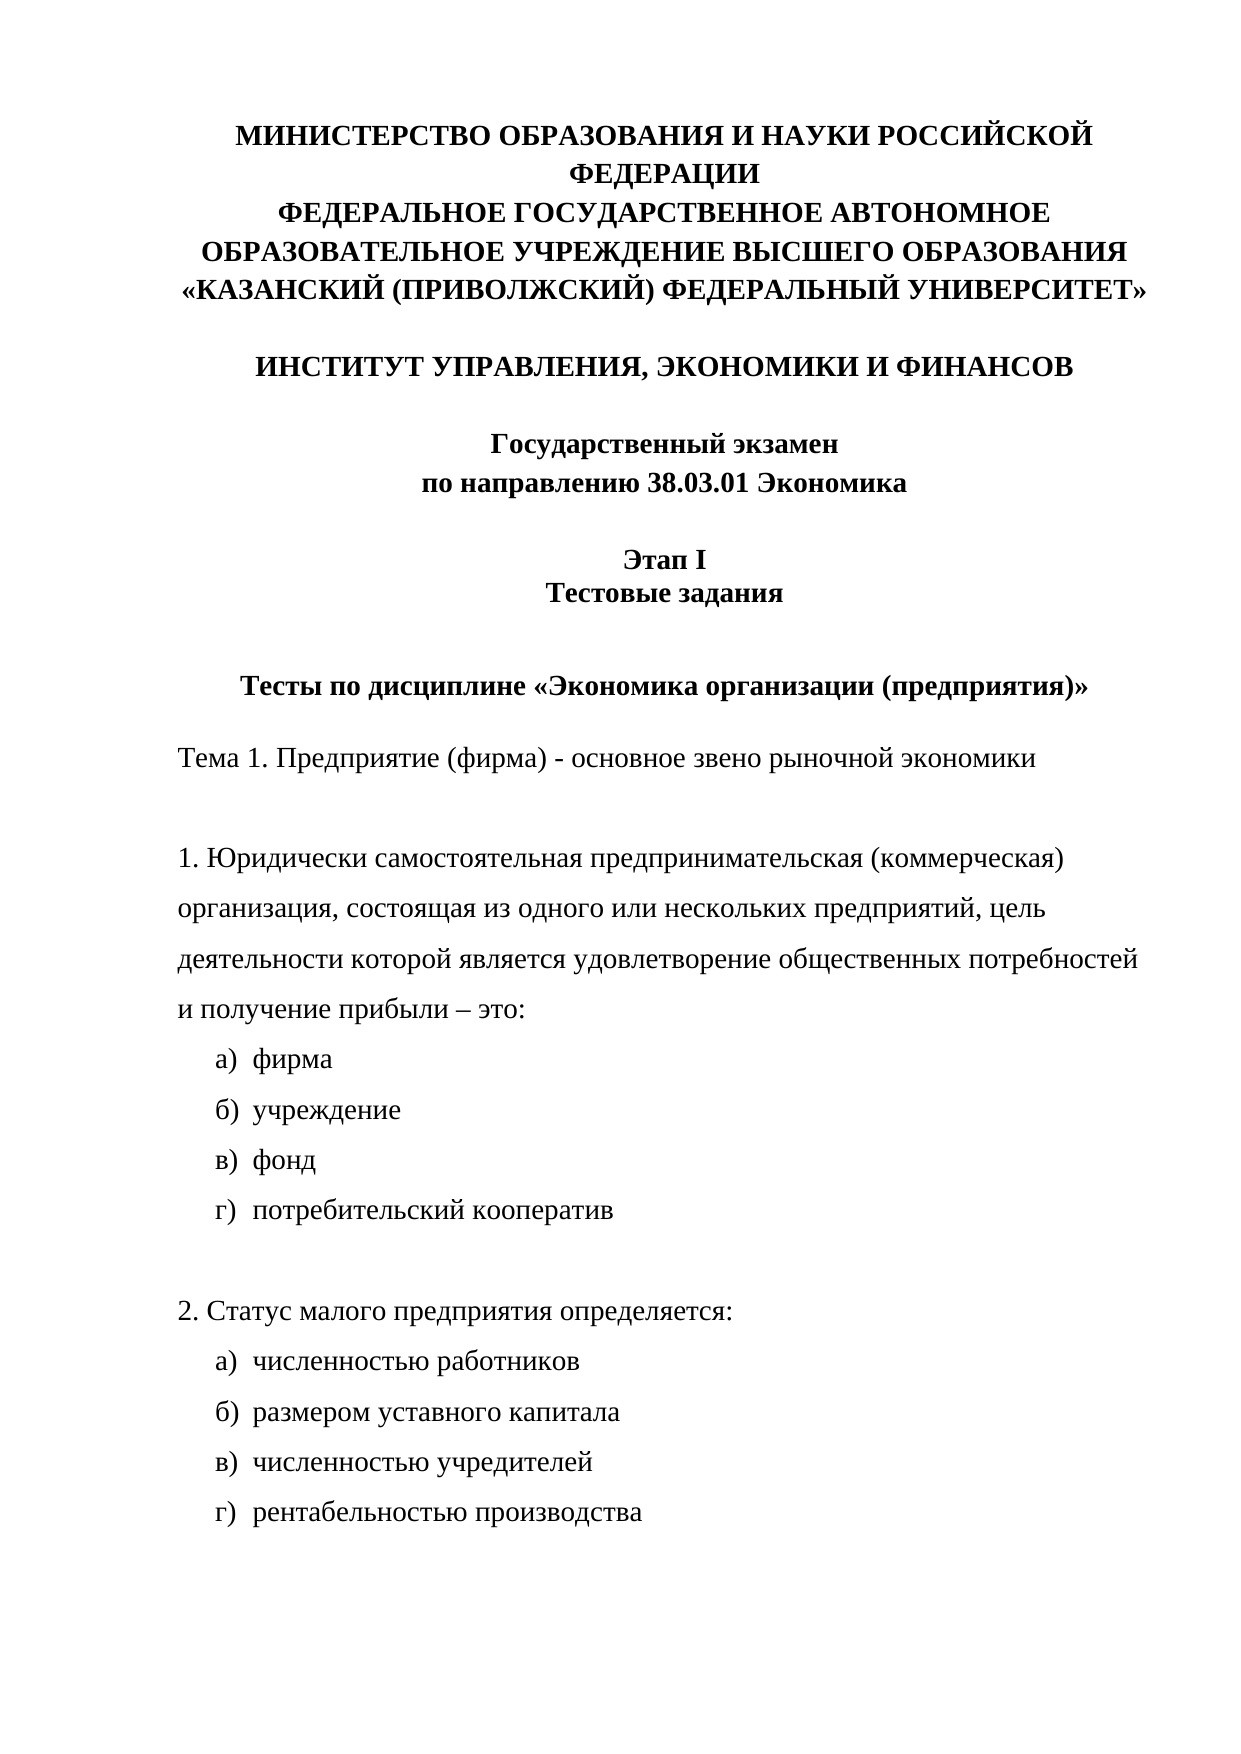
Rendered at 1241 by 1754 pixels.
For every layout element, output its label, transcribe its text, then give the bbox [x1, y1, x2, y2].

list потребительский кооператив [215, 1192, 1152, 1226]
list рентабельностью производства [215, 1494, 1152, 1528]
list размером уставного капитала [215, 1394, 1152, 1427]
text «КАЗАНСКИЙ (ПРИВОЛЖСКИЙ) ФЕДЕРАЛЬНЫЙ УНИВЕРСИТЕТ» [177, 272, 1152, 306]
text Тема 1. Предприятие (фирма) - основное звено рыночной экономики [177, 740, 1152, 773]
text МИНИСТЕРСТВО ОБРАЗОВАНИЯ И НАУКИ РОССИЙСКОЙ ФЕДЕРАЦИИ [177, 118, 1152, 190]
text Тесты по дисциплине «Экономика организации (предприятия)» [177, 668, 1152, 702]
text по направлению 38.03.01 Экономика [177, 465, 1152, 498]
text 1. Юридически самостоятельная предпринимательская (коммерческая) организация, состоящая из одного или нескольких предприятий, цель деятельности которой является удовлетворение общественных потребностей и получение прибыли – это: [177, 840, 1152, 1025]
text Тестовые задания [177, 576, 1152, 609]
list фонд [215, 1142, 1152, 1176]
text Государственный экзамен [177, 426, 1152, 460]
text 2. Статус малого предприятия определяется: [177, 1293, 1152, 1327]
list численностью учредителей [215, 1444, 1152, 1478]
text Этап I [177, 542, 1152, 576]
text ФЕДЕРАЛЬНОЕ ГОСУДАРСТВЕННОЕ АВТОНОМНОЕ ОБРАЗОВАТЕЛЬНОЕ УЧРЕЖДЕНИЕ ВЫСШЕГО ОБРАЗОВАНИЯ [177, 195, 1152, 267]
text ИНСТИТУТ УПРАВЛЕНИЯ, ЭКОНОМИКИ И ФИНАНСОВ [177, 349, 1152, 383]
list фирма [215, 1042, 1152, 1075]
list учреждение [215, 1092, 1152, 1125]
list численностью работников [215, 1343, 1152, 1377]
